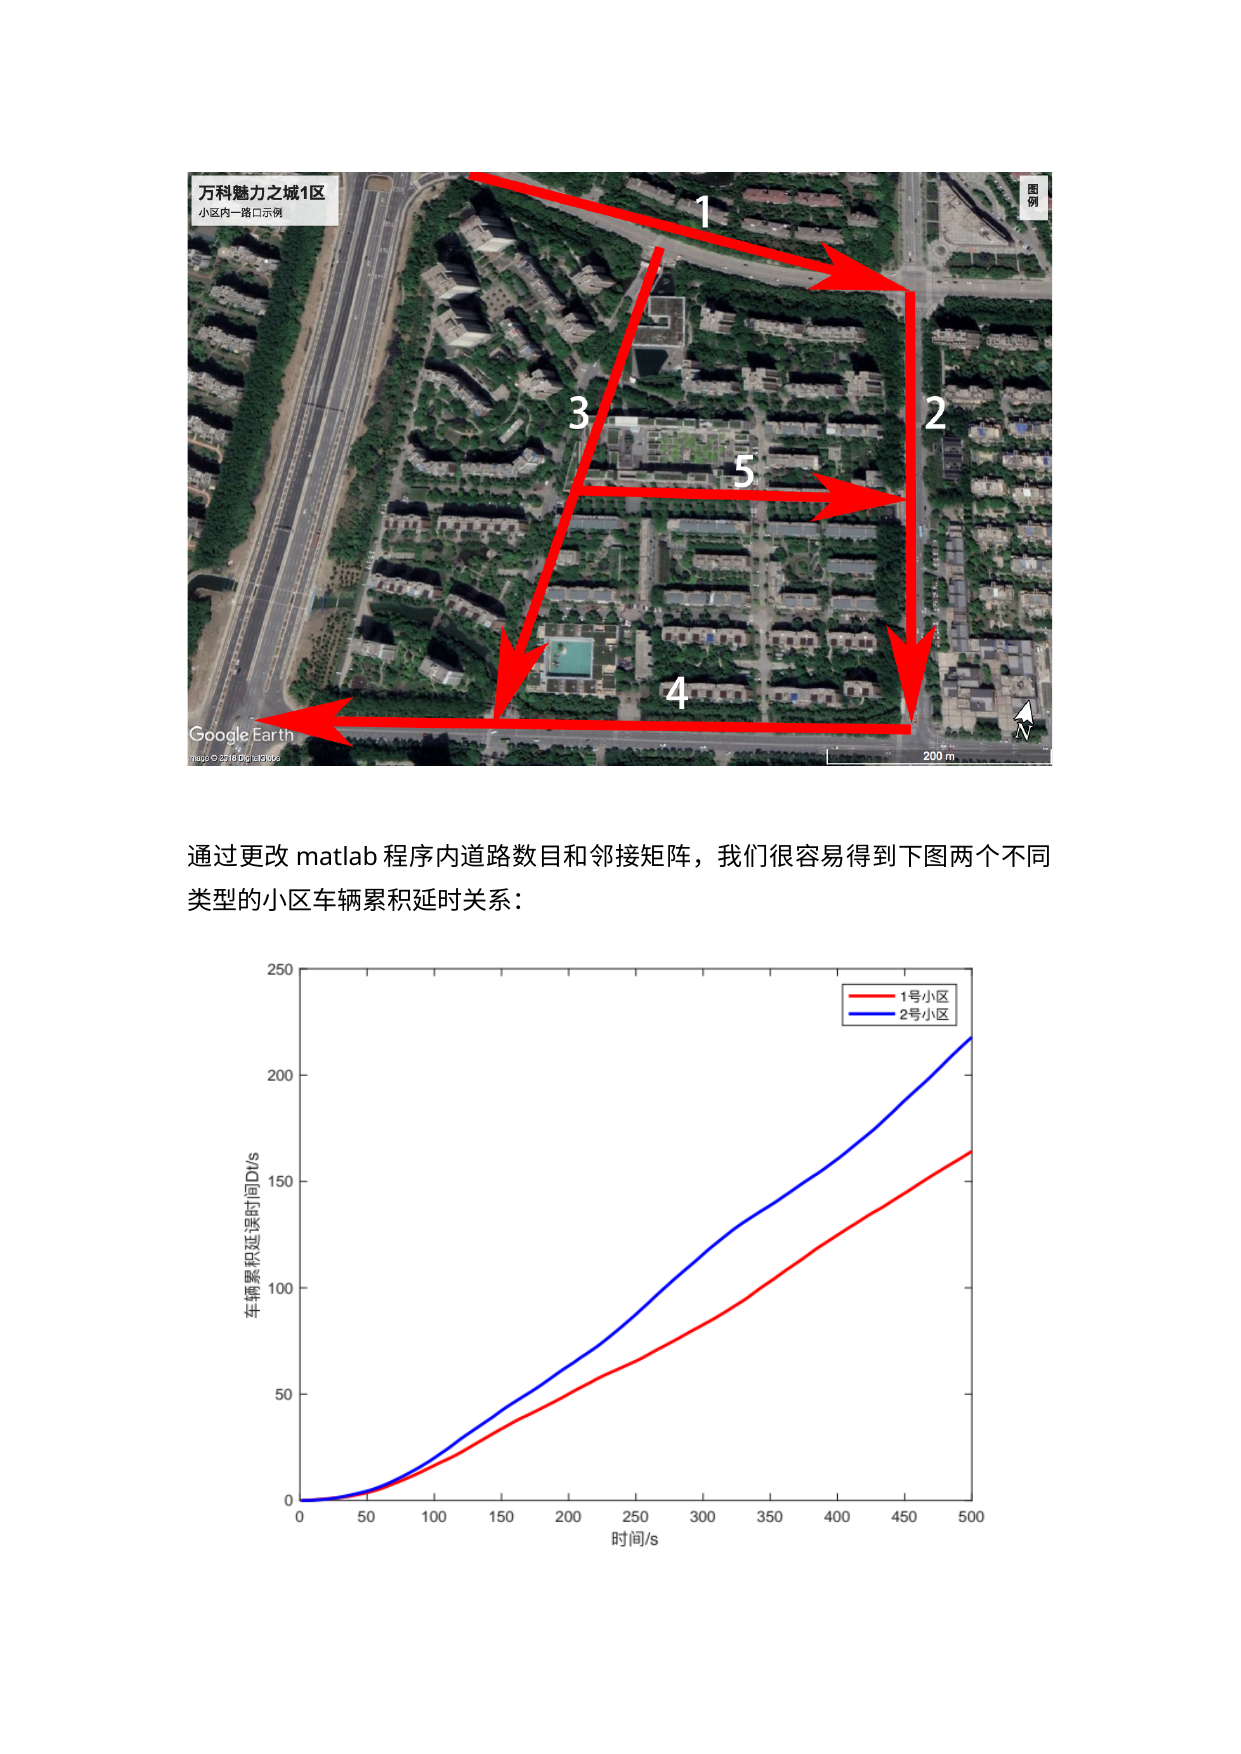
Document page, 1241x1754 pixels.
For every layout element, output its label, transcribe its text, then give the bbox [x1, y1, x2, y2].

picture [187, 172, 1053, 766]
text 通过更改matlab程序内道路数目和邻接矩阵，我们很容易得到下图两个不同类型的小区车辆累积延时关系： [187, 833, 1053, 921]
